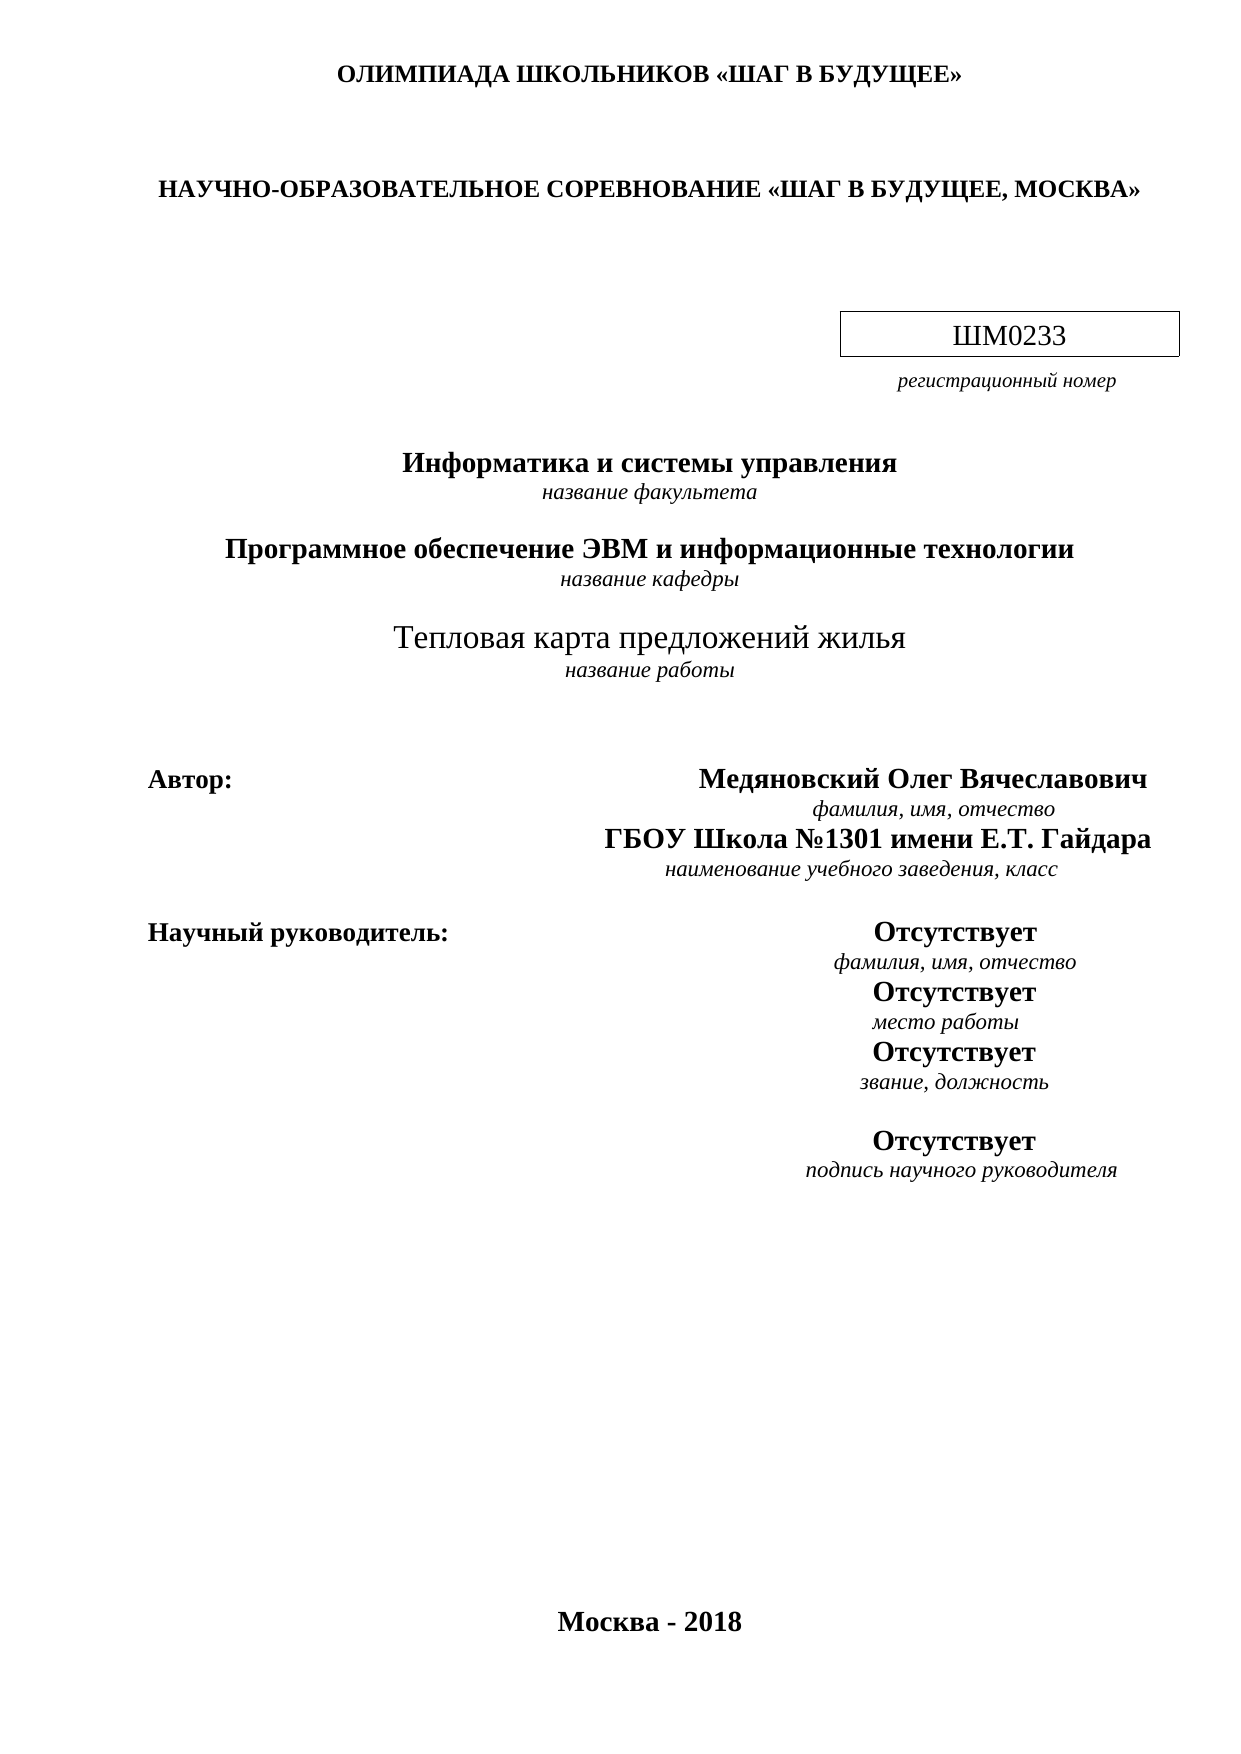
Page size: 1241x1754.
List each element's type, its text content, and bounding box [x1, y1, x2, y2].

text олимпиада школьников «Шаг в будущее» [148, 59, 1152, 88]
text название работы [148, 656, 1152, 682]
text подпись научного руководителя [768, 1156, 1152, 1183]
text Научно-образовательное соревнование «Шаг в будущее, Москва» [148, 174, 1152, 203]
text Москва - 2018 [148, 1604, 1152, 1638]
text фамилия, имя, отчество [738, 795, 1152, 821]
text Научный руководитель: Отсутствует [148, 914, 1152, 948]
text регистрационный номер [823, 368, 1152, 392]
text ГБОУ Школа №1301 имени Е.Т. Гайдара [523, 821, 1152, 854]
text Информатика и системы управления [148, 445, 1152, 478]
text Программное обеспечение ЭВМ и информационные технологии [148, 531, 1152, 565]
text Отсутствует [768, 1034, 1152, 1068]
text наименование учебного заведения, класс [591, 854, 1152, 881]
text место работы [797, 1008, 1152, 1034]
text Отсутствует [798, 974, 1152, 1008]
text фамилия, имя, отчество [753, 948, 1152, 974]
text название факультета [148, 478, 1152, 505]
text название кафедры [148, 565, 1152, 591]
text звание, должность [768, 1068, 1152, 1094]
text Отсутствует [798, 1123, 1152, 1156]
text Тепловая карта предложений жилья [148, 617, 1152, 656]
text Автор: Медяновский Олег Вячеславович [148, 761, 1152, 795]
